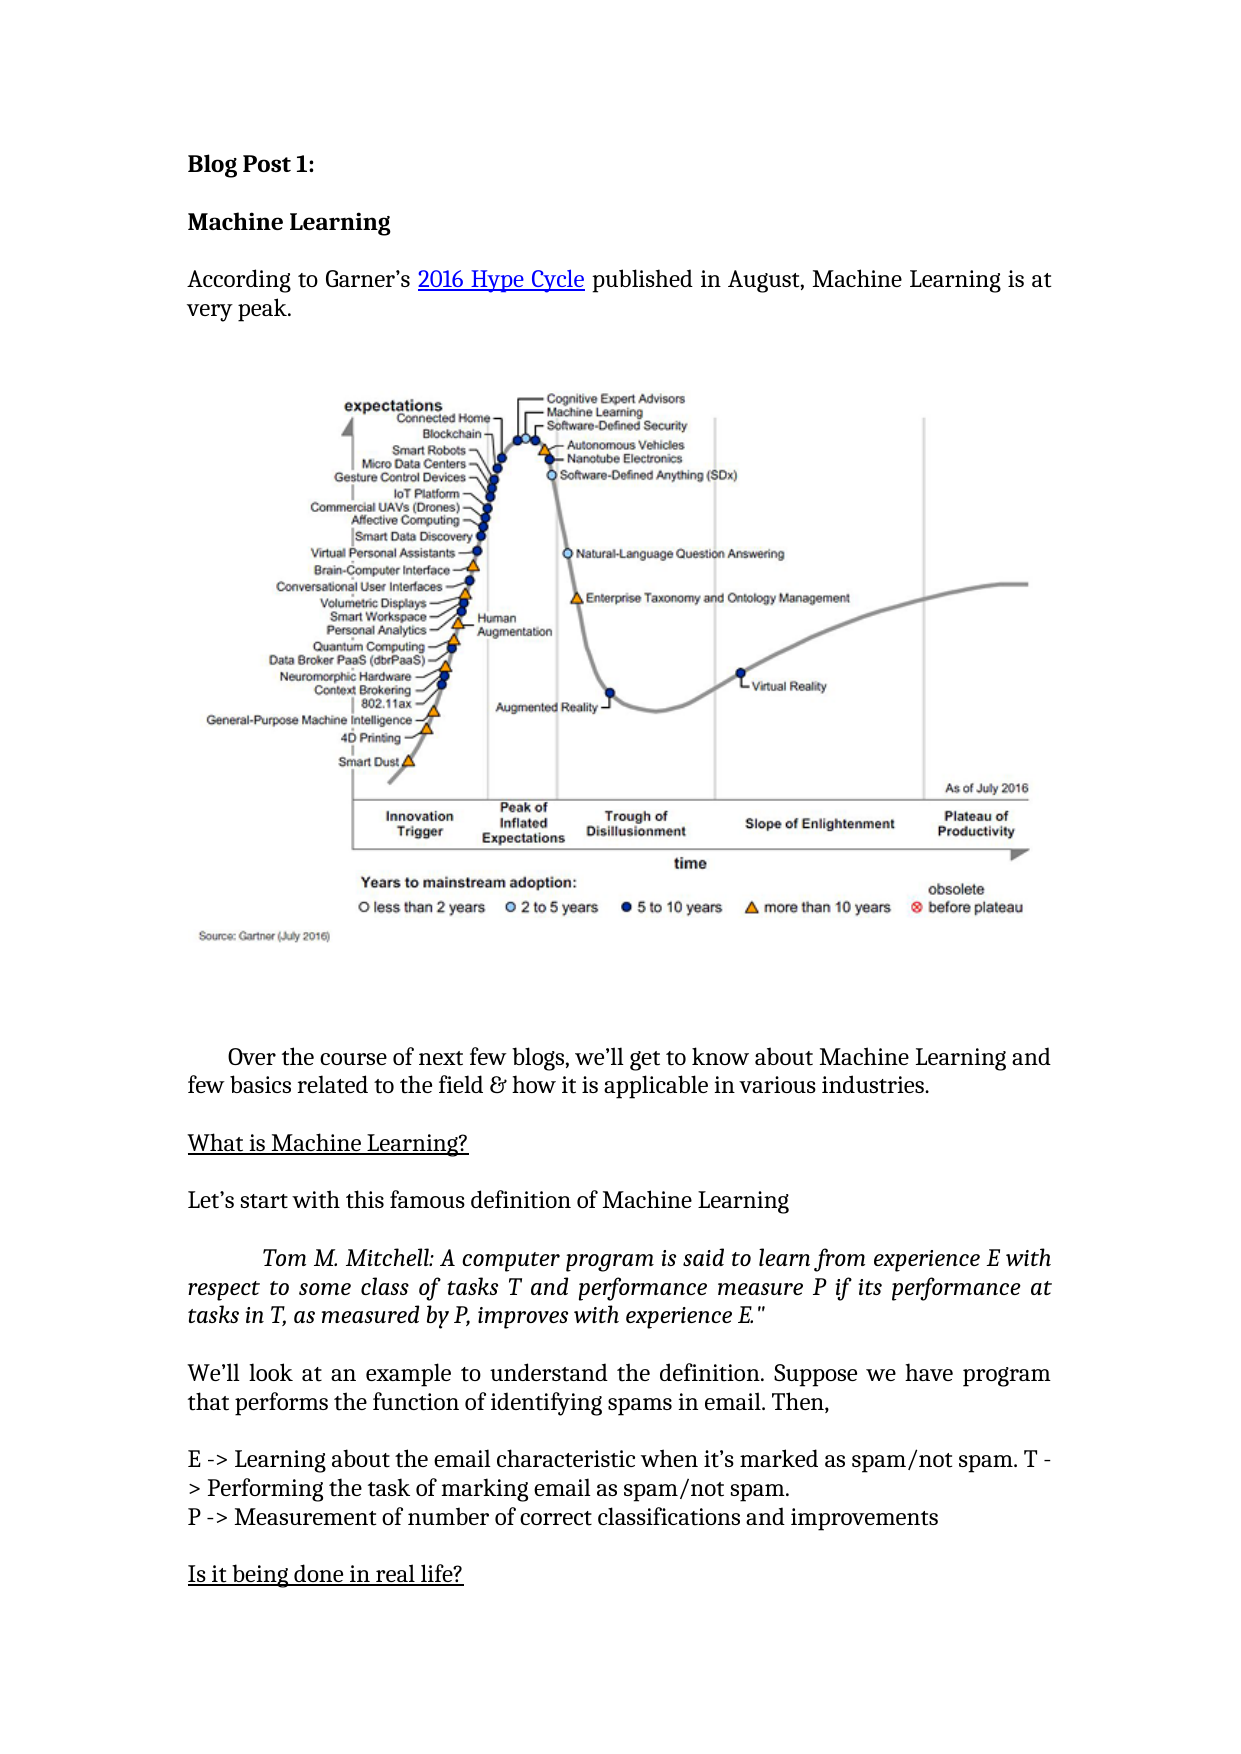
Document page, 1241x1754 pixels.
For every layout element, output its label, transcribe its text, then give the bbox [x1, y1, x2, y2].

text We’ll look at an example to understand the definition. Suppose we have program that performs the function of identifying spams in email. Then, [187, 1359, 1053, 1416]
text Is it being done in real life? [187, 1560, 1053, 1589]
text What is Machine Learning? [187, 1129, 1053, 1158]
text Over the course of next few blogs, we’ll get to know about Machine Learning and few basics related to the field & how it is applicable in various industries. [187, 1043, 1053, 1100]
text P -> Measurement of number of correct classifications and improvements [187, 1503, 1053, 1531]
text Let’s start with this famous definition of Machine Learning [187, 1186, 1053, 1215]
text Machine Learning [187, 207, 1053, 236]
text Blog Post 1: [187, 150, 1053, 179]
text According to Garner’s 2016 Hype Cycle published in August, Machine Learning is at very peak. [187, 265, 1053, 322]
text E -> Learning about the email characteristic when it’s marked as spam/not spam. T -> Performing the task of marking email as spam/not spam. [187, 1445, 1053, 1503]
picture [187, 380, 1053, 957]
text Tom M. Mitchell: A computer program is said to learn from experience E with respect to some class of tasks T and performance measure P if its performance at tasks in T, as measured by P, improves with experience E." [187, 1244, 1053, 1330]
